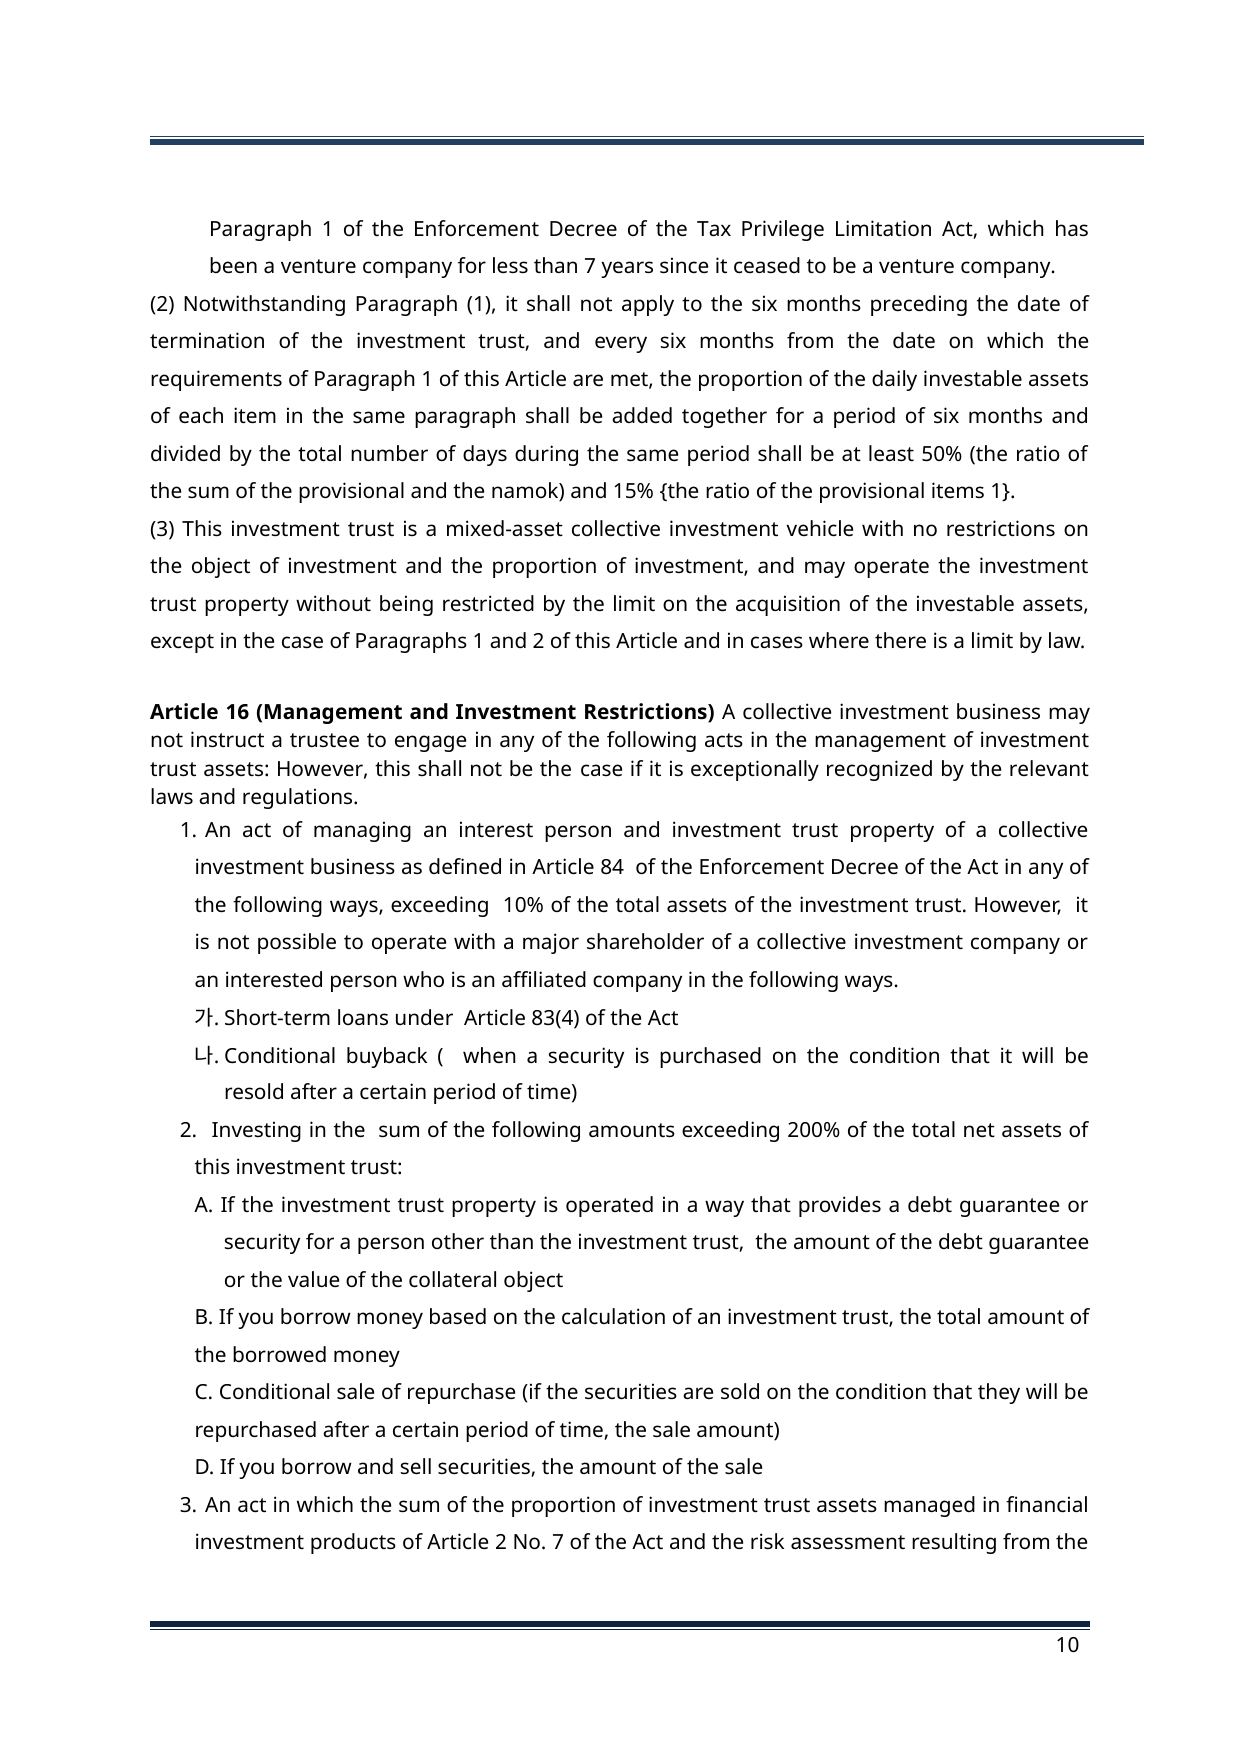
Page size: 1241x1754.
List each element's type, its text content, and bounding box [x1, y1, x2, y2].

text C. Conditional sale of repurchase (if the securities are sold on the condition that they will be repurchased after a certain period of time, the sale amount) [194, 1373, 1090, 1448]
list Conditional buyback ( when a security is purchased on the condition that it will be resold after a certain period of time) [194, 1036, 1090, 1111]
list Short-term loans under Article 83(4) of the Act [194, 998, 1090, 1036]
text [171, 209, 1090, 284]
text (2) Notwithstanding Paragraph (1), it shall not apply to the six months preceding the date of termination of the investment trust, and every six months from the date on which the requirements of Paragraph 1 of this Article are met, the proportion of the daily investable assets of each item in the same paragraph shall be added together for a period of six months and divided by the total number of days during the same period shall be at least 50% (the ratio of the sum of the provisional and the namok) and 15% {the ratio of the provisional items 1}. [150, 284, 1090, 509]
text D. If you borrow and sell securities, the amount of the sale [194, 1448, 1090, 1486]
text A. If the investment trust property is operated in a way that provides a debt guarantee or security for a person other than the investment trust, the amount of the debt guarantee or the value of the collateral object [194, 1186, 1090, 1298]
list An act of managing an interest person and investment trust property of a collective investment business as defined in Article 84 of the Enforcement Decree of the Act in any of the following ways, exceeding 10% of the total assets of the investment trust. However, it is not possible to operate with a major shareholder of a collective investment company or an interested person who is an affiliated company in the following ways. [179, 811, 1090, 998]
list Investing in the sum of the following amounts exceeding 200% of the total net assets of this investment trust: [179, 1111, 1090, 1186]
text B. If you borrow money based on the calculation of an investment trust, the total amount of the borrowed money [194, 1298, 1090, 1373]
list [179, 1486, 1090, 1561]
text Article 16 (Management and Investment Restrictions) A collective investment business may not instruct a trustee to engage in any of the following acts in the management of investment trust assets: However, this shall not be the case if it is exceptionally recognized by the relevant laws and regulations. [150, 697, 1090, 811]
text (3) This investment trust is a mixed-asset collective investment vehicle with no restrictions on the object of investment and the proportion of investment, and may operate the investment trust property without being restricted by the limit on the acquisition of the investable assets, except in the case of Paragraphs 1 and 2 of this Article and in cases where there is a limit by law. [150, 509, 1090, 659]
